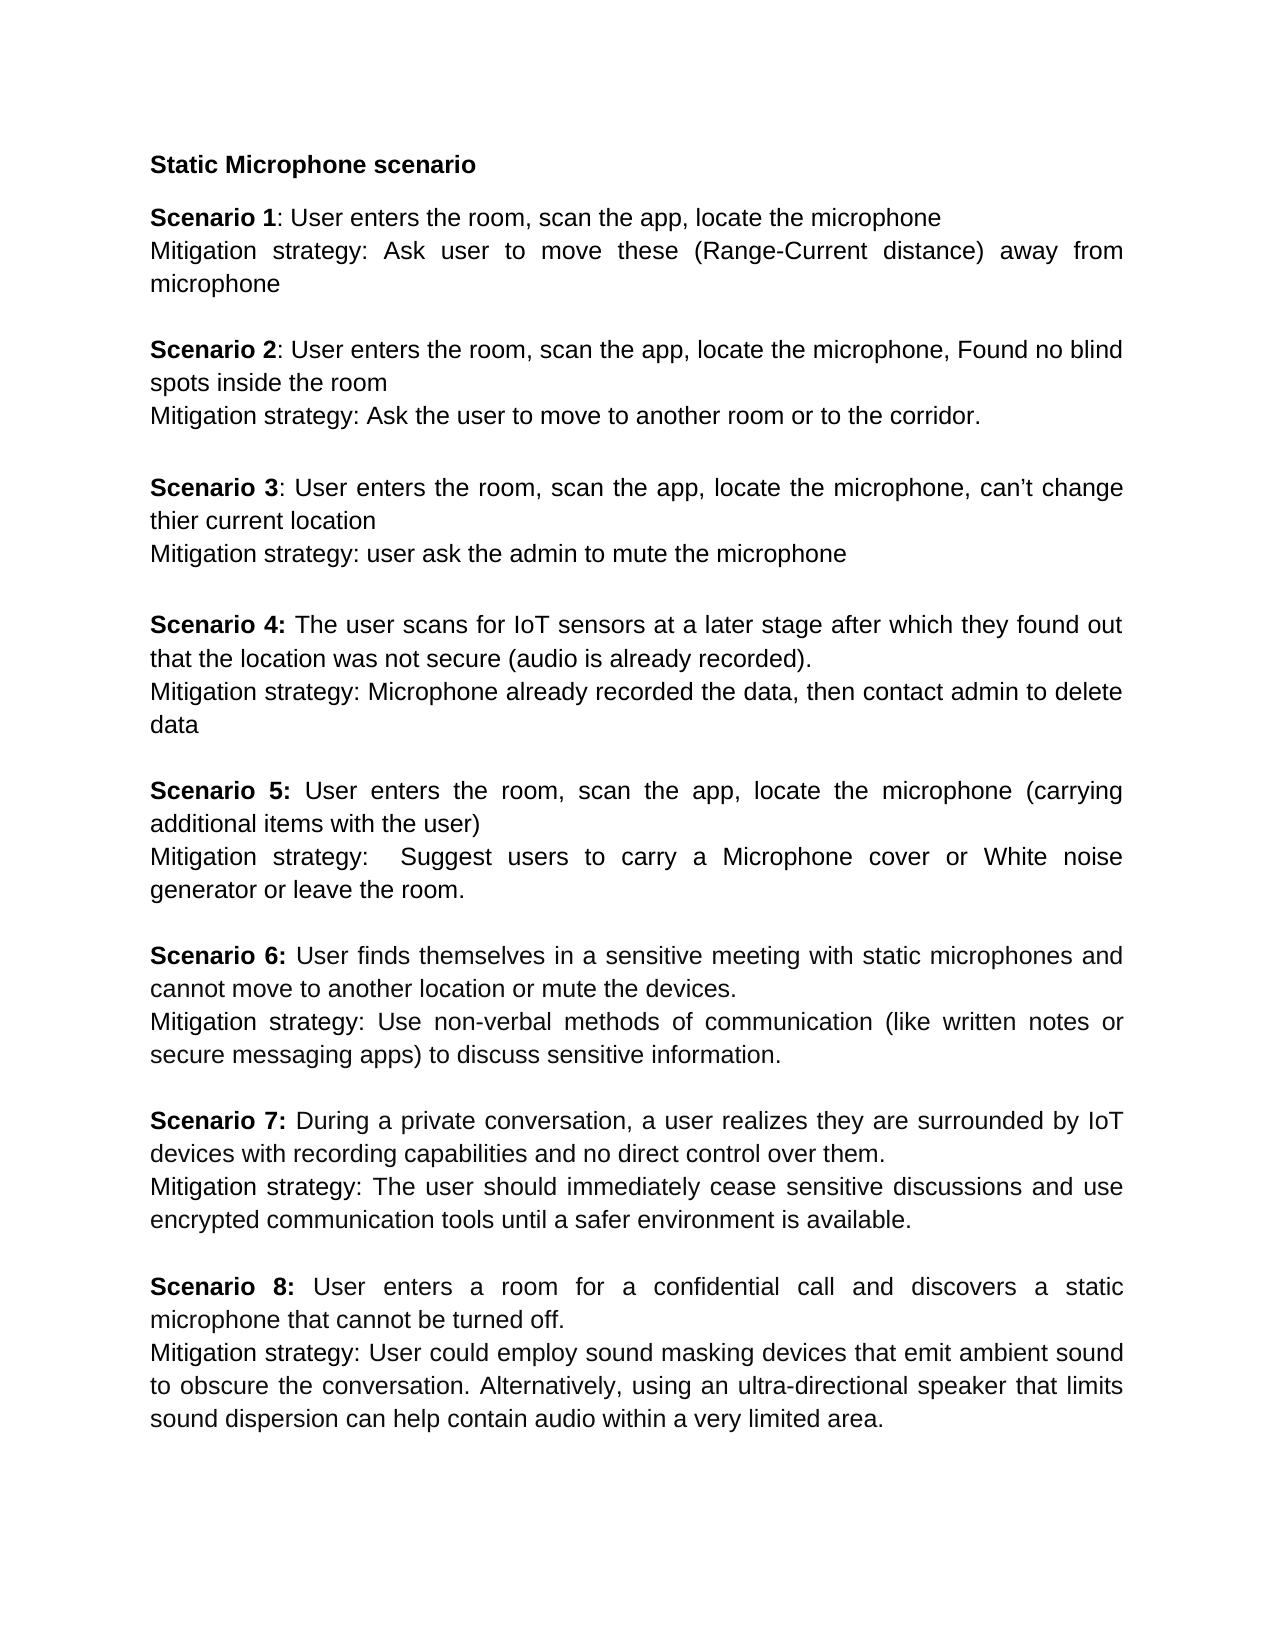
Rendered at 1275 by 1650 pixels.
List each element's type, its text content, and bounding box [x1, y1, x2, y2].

text Mitigation strategy: Microphone already recorded the data, then contact admin to delete data [150, 677, 1125, 738]
text Scenario 3: User enters the room, scan the app, locate the microphone, can’t change thier current location [150, 473, 1125, 534]
text Mitigation strategy: user ask the admin to mute the microphone [150, 539, 1125, 567]
text Mitigation strategy: Use non-verbal methods of communication (like written notes or secure messaging apps) to discuss sensitive information. [150, 1007, 1125, 1068]
text Scenario 1: User enters the room, scan the app, locate the microphone [150, 203, 1125, 231]
text Scenario 2: User enters the room, scan the app, locate the microphone, Found no blind spots inside the room [150, 335, 1125, 396]
text Mitigation strategy: User could employ sound masking devices that emit ambient sound to obscure the conversation. Alternatively, using an ultra-directional speaker that limits sound dispersion can help contain audio within a very limited area. [150, 1338, 1125, 1371]
text Mitigation strategy: The user should immediately cease sensitive discussions and use encrypted communication tools until a safer environment is available. [150, 1172, 1125, 1234]
text Mitigation strategy: Suggest users to carry a Microphone cover or White noise generator or leave the room. [150, 842, 1125, 903]
text Scenario 6: User finds themselves in a sensitive meeting with static microphones and cannot move to another location or mute the devices. [150, 941, 1125, 1002]
text Mitigation strategy: Ask the user to move to another room or to the corridor. [150, 401, 1125, 429]
text Scenario 7: During a private conversation, a user realizes they are surrounded by IoT devices with recording capabilities and no direct control over them. [150, 1106, 1125, 1168]
text Scenario 4: The user scans for IoT sensors at a later stage after which they found out that the location was not secure (audio is already recorded). [150, 611, 1125, 672]
text Mitigation strategy: User could employ sound masking devices that emit ambient sound to obscure the conversation. Alternatively, using an ultra-directional speaker that limits sound dispersion can help contain audio within a very limited area. [150, 1399, 1125, 1432]
text Mitigation strategy: Ask user to move these (Range-Current distance) away from microphone [150, 236, 1125, 297]
text Static Microphone scenario [150, 150, 1125, 179]
text Scenario 5: User enters the room, scan the app, locate the microphone (carrying additional items with the user) [150, 776, 1125, 837]
text Scenario 8: User enters a room for a confidential call and discovers a static microphone that cannot be turned off. [150, 1272, 1125, 1333]
